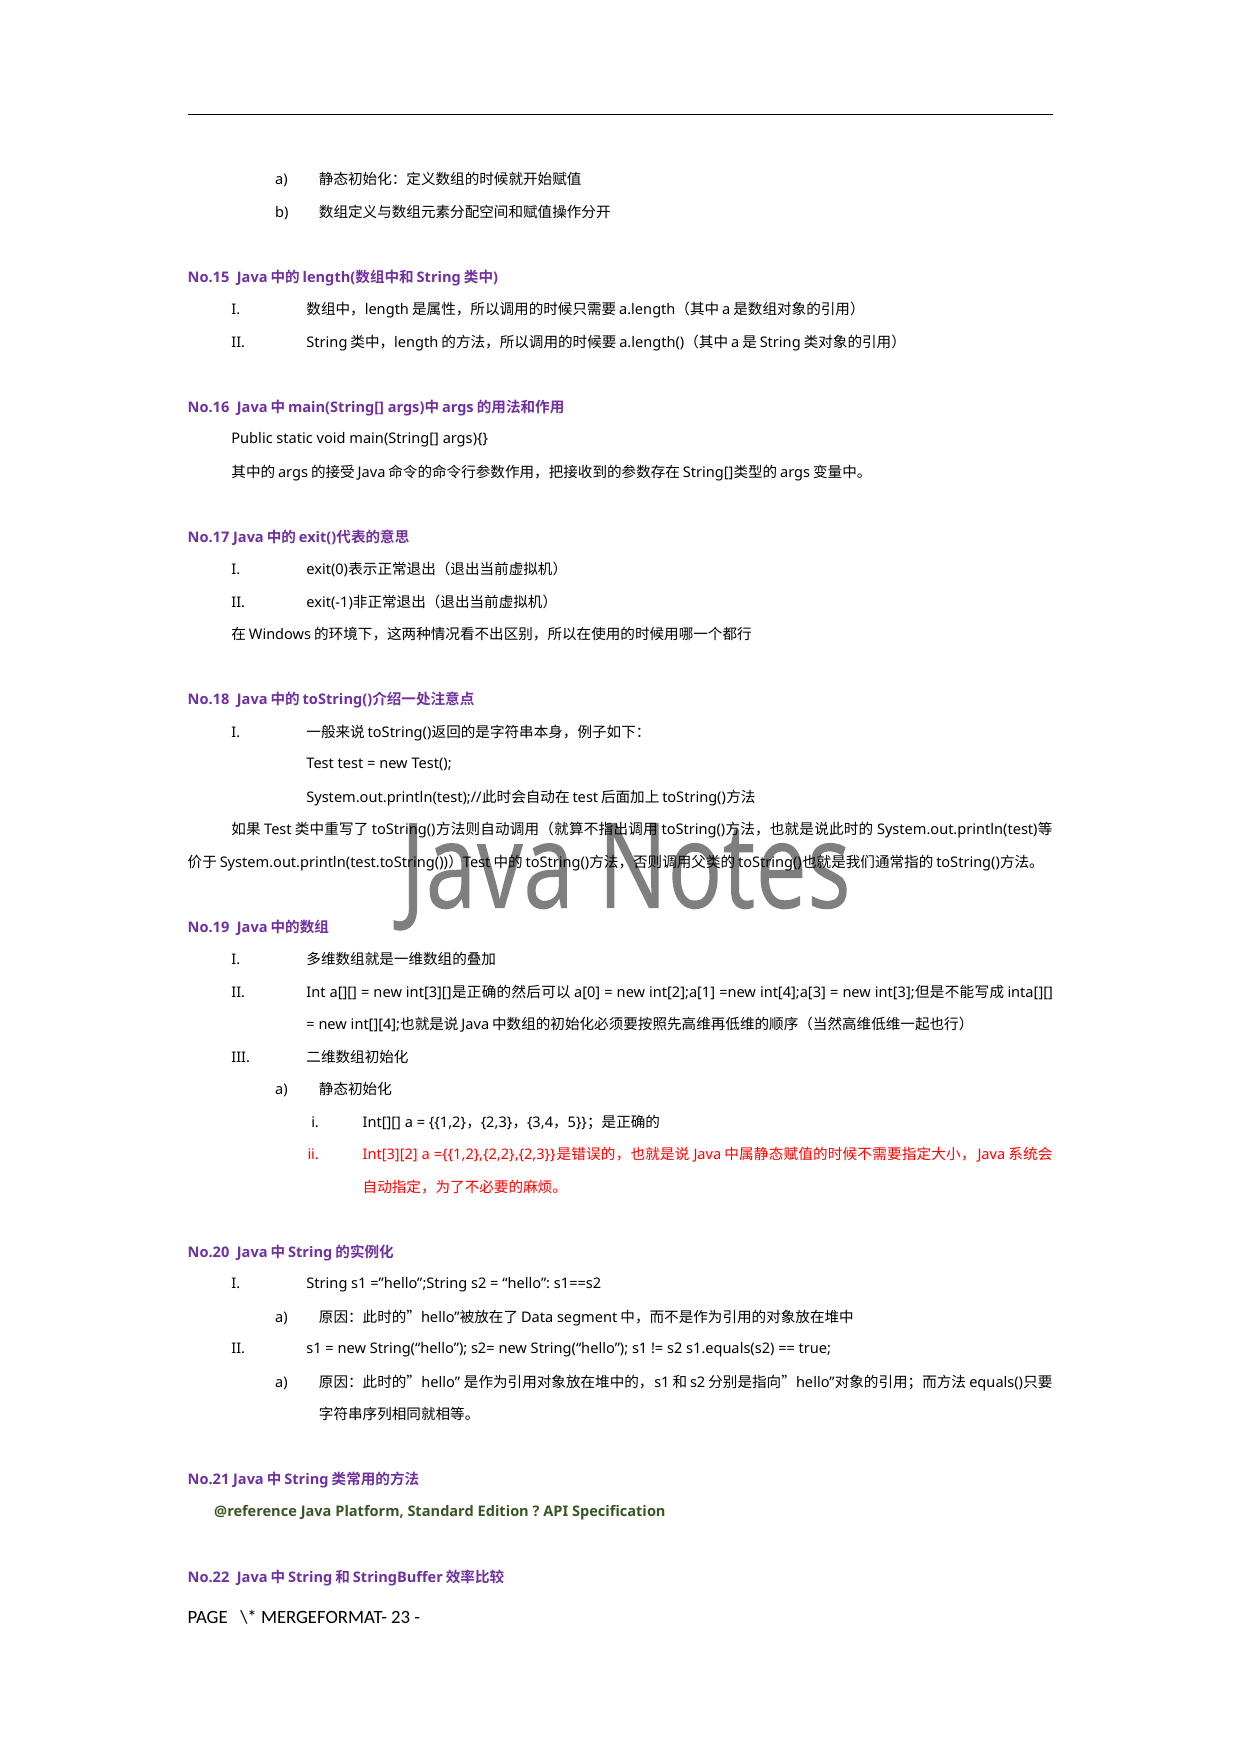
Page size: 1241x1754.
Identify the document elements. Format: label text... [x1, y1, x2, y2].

text No.19 Java中的数组 [187, 909, 1053, 942]
text Public static void main(String[] args){} [187, 422, 1053, 454]
list 一般来说toString()返回的是字符串本身，例子如下： [231, 714, 1053, 747]
list exit(-1)非正常退出（退出当前虚拟机） [231, 584, 1053, 617]
text No.22 Java中String和StringBuffer效率比较 [187, 1559, 1053, 1592]
text 在Windows的环境下，这两种情况看不出区别，所以在使用的时候用哪一个都行 [231, 617, 1053, 649]
list String类中，length的方法，所以调用的时候要a.length()（其中a是String类对象的引用） [231, 324, 1053, 357]
text No.15 Java中的length(数组中和String类中) [187, 259, 1053, 292]
text 其中的args的接受Java命令的命令行参数作用，把接收到的参数存在String[]类型的args变量中。 [187, 454, 1053, 487]
list String s1 =”hello”;String s2 = “hello”: s1==s2 [231, 1267, 1053, 1299]
text No.17 Java中的exit()代表的意思 [187, 519, 1053, 552]
text @reference Java Platform, Standard Edition ? API Specification [187, 1494, 1053, 1527]
text Test test = new Test(); [306, 747, 1053, 779]
text 如果Test类中重写了toString()方法则自动调用（就算不指出调用toString()方法，也就是说此时的System.out.println(test)等价于System.out.println(test.toString())）Test中的toString()方法，否则调用父类的toString()也就是我们通常指的toString()方法。 [187, 812, 1053, 877]
list 静态初始化 [275, 1072, 1053, 1104]
list 原因：此时的”hello”被放在了Data segment中，而不是作为引用的对象放在堆中 [275, 1299, 1053, 1332]
list 数组定义与数组元素分配空间和赋值操作分开 [275, 194, 1053, 227]
list Int[][] a = {{1,2}，{2,3}，{3,4，5}}；是正确的 [319, 1104, 1053, 1137]
text No.18 Java中的toString()介绍一处注意点 [187, 682, 1053, 714]
text No.21 Java中String类常用的方法 [187, 1462, 1053, 1494]
text No.16 Java中main(String[] args)中args的用法和作用 [187, 389, 1053, 422]
list s1 = new String(“hello”); s2= new String(“hello”); s1 != s2 s1.equals(s2) == true; [231, 1332, 1053, 1364]
list 二维数组初始化 [231, 1039, 1053, 1072]
list Int[3][2] a ={{1,2},{2,2},{2,3}}是错误的，也就是说Java中属静态赋值的时候不需要指定大小，Java系统会自动指定，为了不必要的麻烦。 [319, 1137, 1053, 1202]
list Int a[][] = new int[3][]是正确的然后可以a[0] = new int[2];a[1] =new int[4];a[3] = new int[3];但是不能写成inta[][] = new int[][4];也就是说Java中数组的初始化必须要按照先高维再低维的顺序（当然高维低维一起也行） [231, 974, 1053, 1039]
list exit(0)表示正常退出（退出当前虚拟机） [231, 552, 1053, 584]
list 静态初始化：定义数组的时候就开始赋值 [275, 162, 1053, 194]
list 数组中，length是属性，所以调用的时候只需要a.length（其中a是数组对象的引用） [231, 292, 1053, 324]
list 多维数组就是一维数组的叠加 [231, 942, 1053, 974]
list 原因：此时的”hello” 是作为引用对象放在堆中的，s1和s2分别是指向”hello”对象的引用；而方法equals()只要字符串序列相同就相等。 [275, 1364, 1053, 1429]
text System.out.println(test);//此时会自动在test后面加上toString()方法 [306, 779, 1053, 812]
text No.20 Java中String的实例化 [187, 1234, 1053, 1267]
